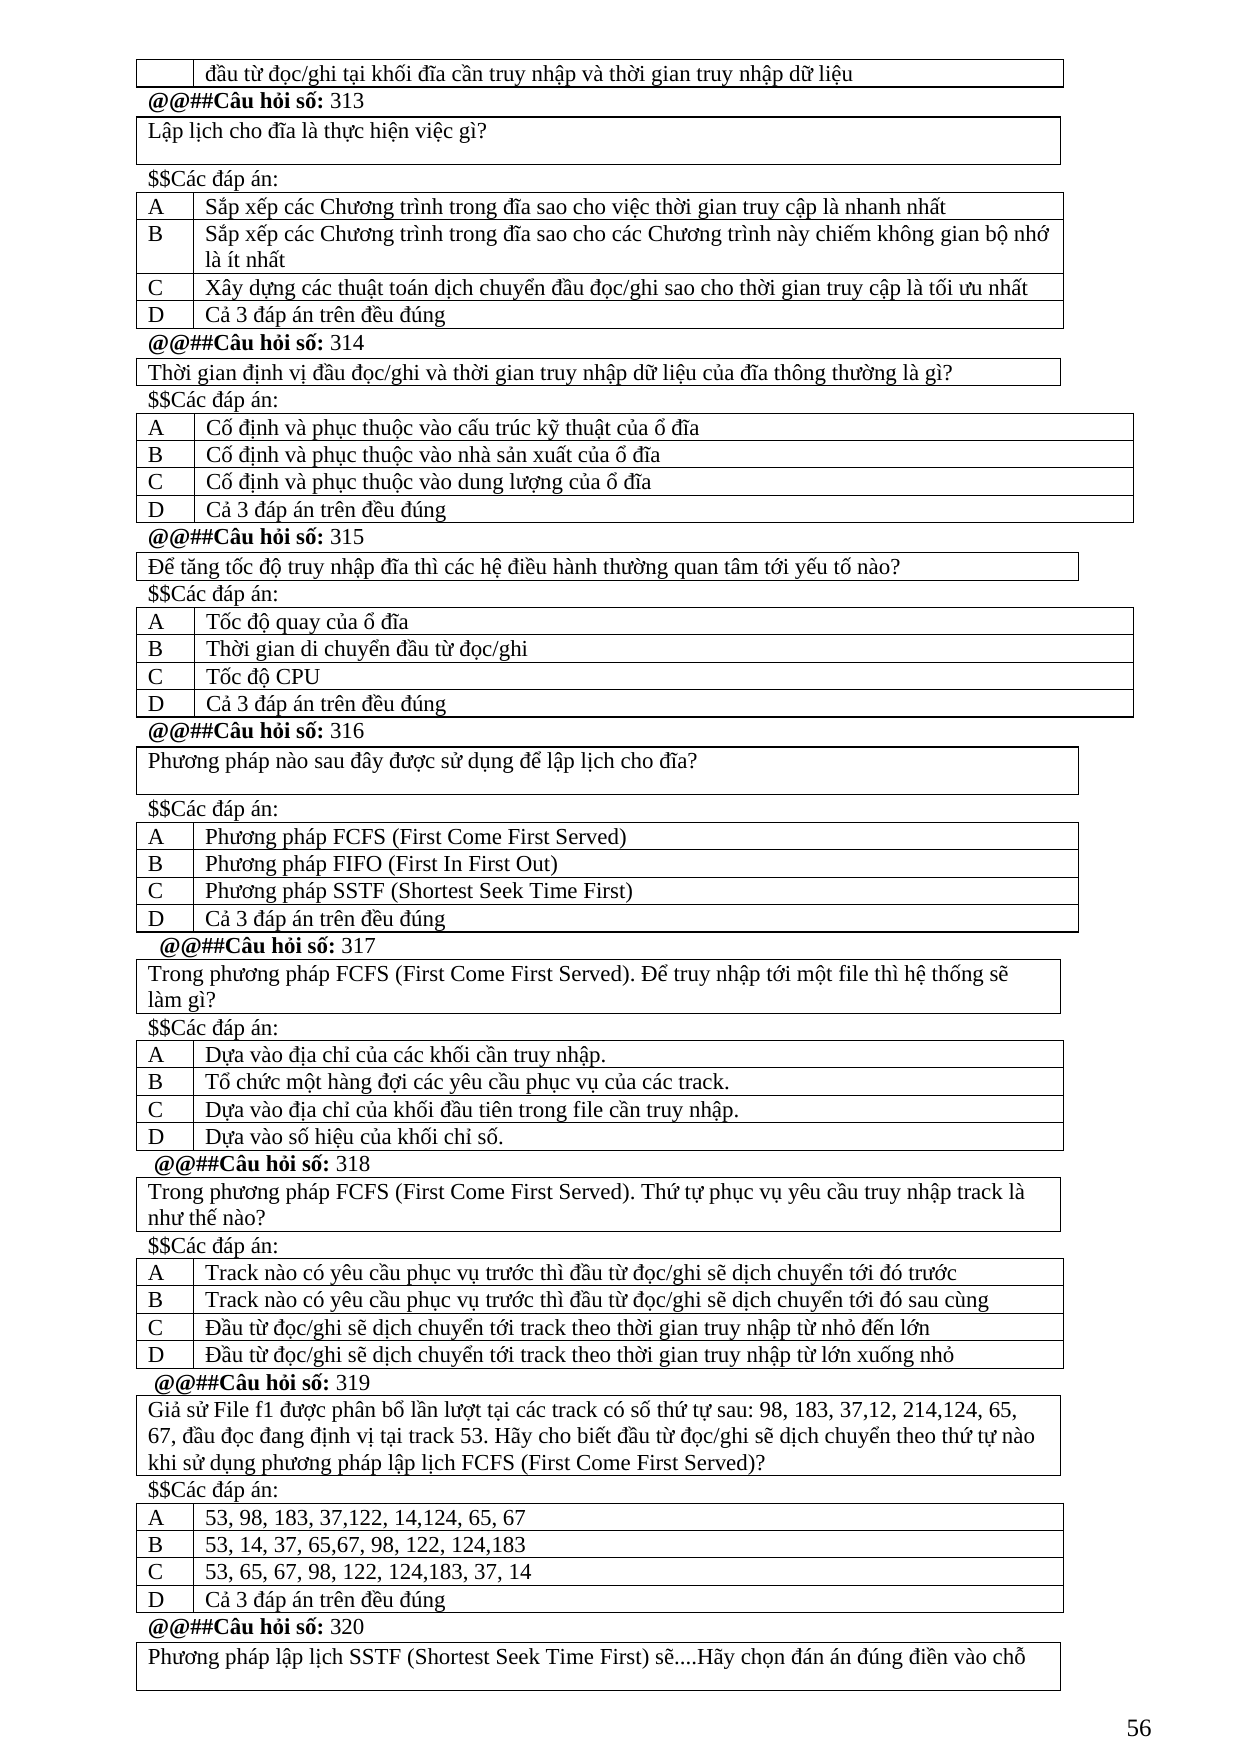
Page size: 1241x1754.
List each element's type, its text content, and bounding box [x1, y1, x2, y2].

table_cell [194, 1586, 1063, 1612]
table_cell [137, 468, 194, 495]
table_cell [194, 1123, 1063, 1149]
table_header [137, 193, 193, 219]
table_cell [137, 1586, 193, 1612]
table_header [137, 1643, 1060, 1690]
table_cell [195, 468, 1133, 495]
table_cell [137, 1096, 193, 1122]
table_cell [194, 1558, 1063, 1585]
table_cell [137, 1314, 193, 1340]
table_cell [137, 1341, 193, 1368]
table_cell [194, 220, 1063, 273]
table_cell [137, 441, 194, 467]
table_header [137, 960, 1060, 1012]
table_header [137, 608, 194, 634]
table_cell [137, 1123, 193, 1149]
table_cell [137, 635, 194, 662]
text @@##Câu hỏi số: 315 [148, 523, 1152, 549]
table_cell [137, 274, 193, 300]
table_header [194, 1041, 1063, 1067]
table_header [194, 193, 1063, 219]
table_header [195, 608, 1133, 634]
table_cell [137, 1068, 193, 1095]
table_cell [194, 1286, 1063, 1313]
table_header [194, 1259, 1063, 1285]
text $$Các đáp án: [148, 1232, 1152, 1258]
text @@##Câu hỏi số: 313 [148, 87, 1152, 114]
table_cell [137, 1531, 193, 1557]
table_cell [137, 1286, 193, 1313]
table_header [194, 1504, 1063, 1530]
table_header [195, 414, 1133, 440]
text @@##Câu hỏi số: 319 [148, 1369, 1152, 1395]
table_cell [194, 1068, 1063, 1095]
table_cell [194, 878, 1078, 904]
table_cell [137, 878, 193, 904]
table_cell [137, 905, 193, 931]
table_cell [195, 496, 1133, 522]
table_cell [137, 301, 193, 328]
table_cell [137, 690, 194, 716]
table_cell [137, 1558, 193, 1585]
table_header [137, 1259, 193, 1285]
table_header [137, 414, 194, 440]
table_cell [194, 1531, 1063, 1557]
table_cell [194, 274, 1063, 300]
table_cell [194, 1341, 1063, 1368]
text $$Các đáp án: [148, 386, 1152, 412]
text $$Các đáp án: [148, 1476, 1152, 1502]
text @@##Câu hỏi số: 314 [148, 329, 1152, 355]
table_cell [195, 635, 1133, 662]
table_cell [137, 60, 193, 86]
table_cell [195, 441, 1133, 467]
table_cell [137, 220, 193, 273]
text $$Các đáp án: [148, 1013, 1152, 1040]
text @@##Câu hỏi số: 317 [148, 932, 1152, 959]
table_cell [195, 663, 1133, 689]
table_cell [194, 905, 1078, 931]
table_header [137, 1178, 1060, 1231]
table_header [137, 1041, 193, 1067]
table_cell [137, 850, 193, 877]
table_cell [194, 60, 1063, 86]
text $$Các đáp án: [148, 165, 1152, 192]
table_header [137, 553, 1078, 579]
text $$Các đáp án: [148, 581, 1152, 607]
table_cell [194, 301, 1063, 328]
text @@##Câu hỏi số: 318 [148, 1151, 1152, 1177]
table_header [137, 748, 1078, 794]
text @@##Câu hỏi số: 320 [148, 1613, 1152, 1639]
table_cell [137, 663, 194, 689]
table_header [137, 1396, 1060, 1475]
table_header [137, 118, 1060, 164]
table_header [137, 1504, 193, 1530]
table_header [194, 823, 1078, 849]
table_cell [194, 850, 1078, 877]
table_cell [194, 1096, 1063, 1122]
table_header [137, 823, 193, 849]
text $$Các đáp án: [148, 795, 1152, 822]
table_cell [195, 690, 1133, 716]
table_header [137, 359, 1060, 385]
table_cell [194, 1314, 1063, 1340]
text @@##Câu hỏi số: 316 [148, 717, 1152, 744]
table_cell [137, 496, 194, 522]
